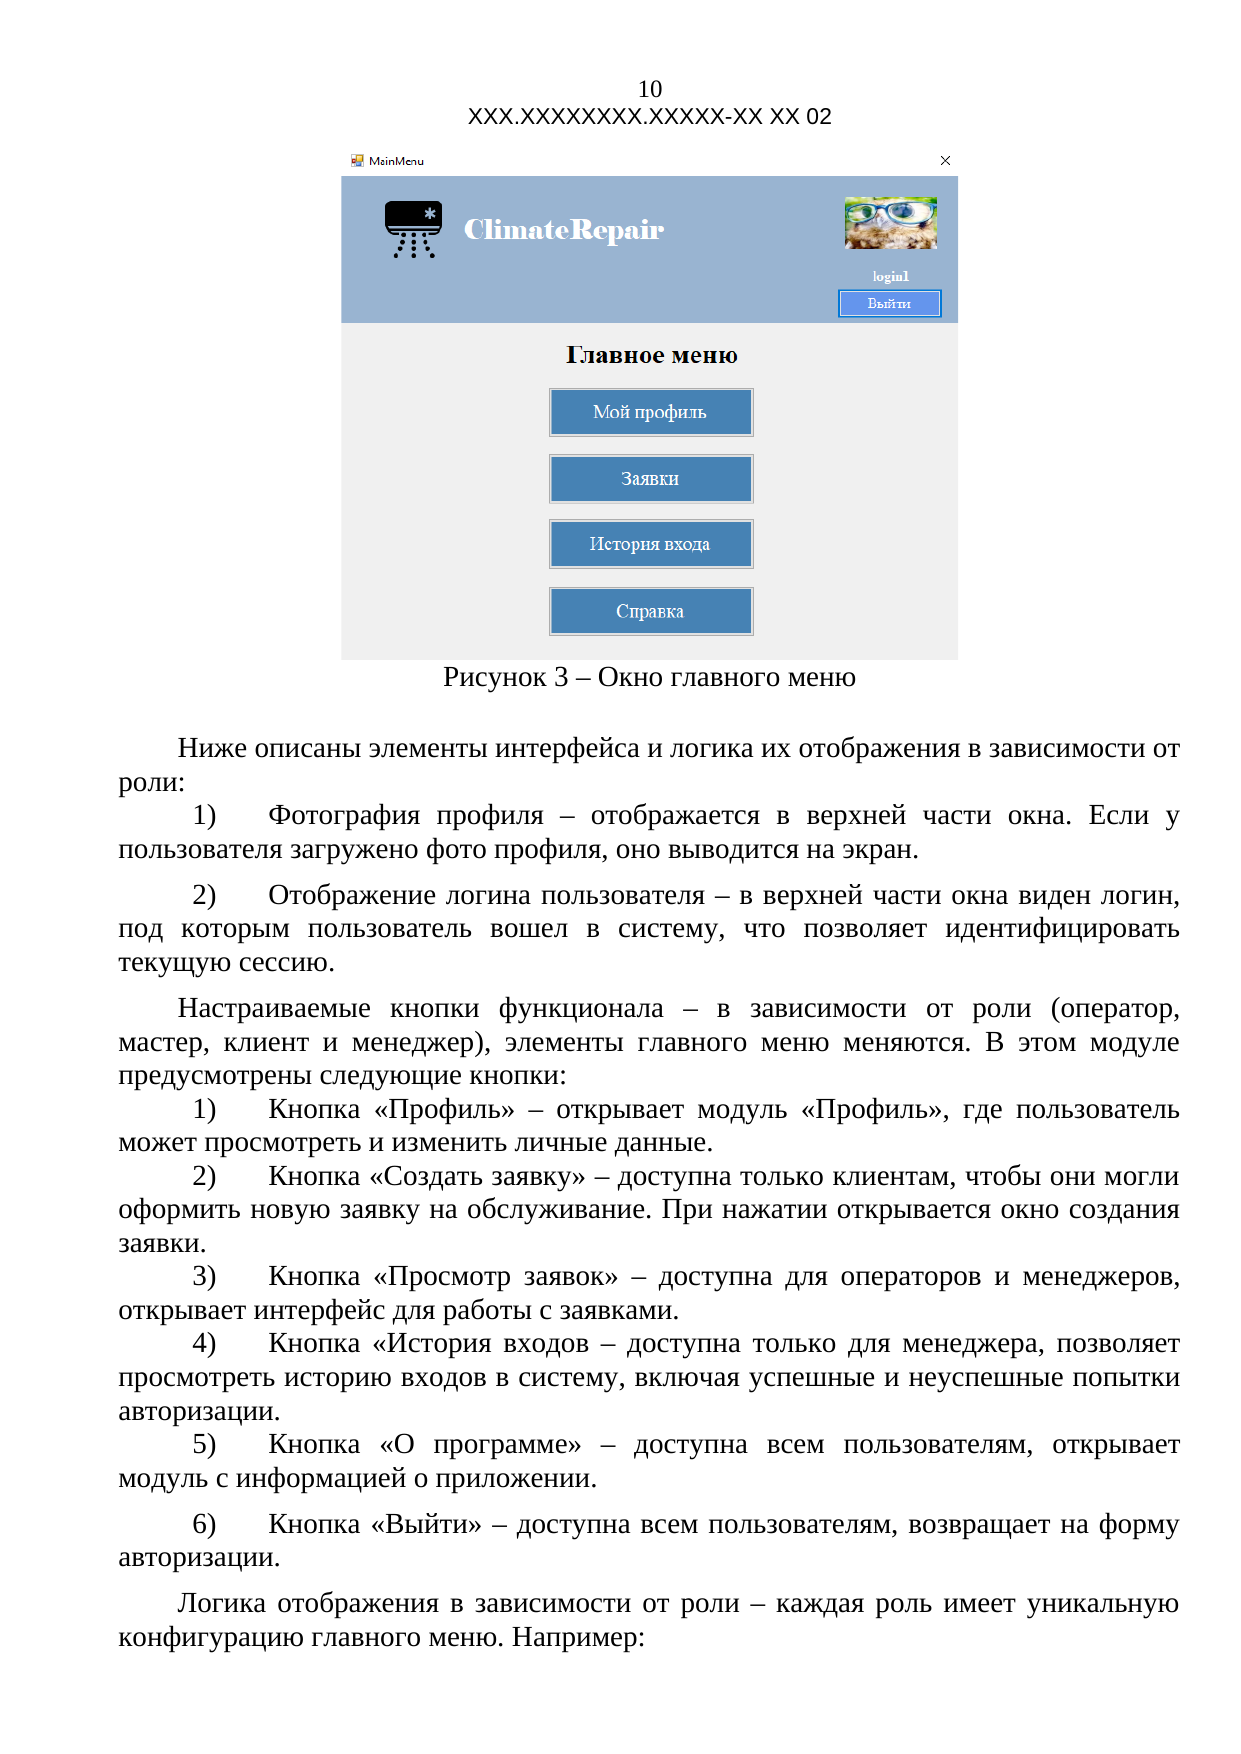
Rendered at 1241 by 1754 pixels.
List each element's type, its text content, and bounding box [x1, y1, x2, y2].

list Кнопка «Создать заявку» – доступна только клиентам, чтобы они могли оформить новую заявку на обслуживание. При нажатии открывается окно создания заявки. [118, 1158, 1181, 1258]
text Рисунок 3 – Окно главного меню [118, 659, 1181, 693]
list Фотография профиля – отображается в верхней части окна. Если у пользователя загружено фото профиля, оно выводится на экран. [118, 797, 1181, 864]
list Кнопка «Профиль» – открывает модуль «Профиль», где пользователь может просмотреть и изменить личные данные. [118, 1091, 1181, 1158]
list Кнопка «О программе» – доступна всем пользователям, открывает модуль с информацией о приложении. [118, 1426, 1181, 1493]
list Кнопка «Выйти» – доступна всем пользователям, возвращает на форму авторизации. [118, 1506, 1181, 1573]
list Кнопка «Просмотр заявок» – доступна для операторов и менеджеров, открывает интерфейс для работы с заявками. [118, 1258, 1181, 1326]
picture [341, 147, 959, 660]
text Ниже описаны элементы интерфейса и логика их отображения в зависимости от роли: [118, 730, 1181, 797]
list Логика отображения в зависимости от роли – каждая роль имеет уникальную конфигурацию главного меню. Например: [118, 1585, 1181, 1652]
text Настраиваемые кнопки функционала – в зависимости от роли (оператор, мастер, клиент и менеджер), элементы главного меню меняются. В этом модуле предусмотрены следующие кнопки: [118, 990, 1181, 1091]
list Кнопка «История входов – доступна только для менеджера, позволяет просмотреть историю входов в систему, включая успешные и неуспешные попытки авторизации. [118, 1326, 1181, 1426]
list Отображение логина пользователя – в верхней части окна виден логин, под которым пользователь вошел в систему, что позволяет идентифицировать текущую сессию. [118, 877, 1181, 978]
